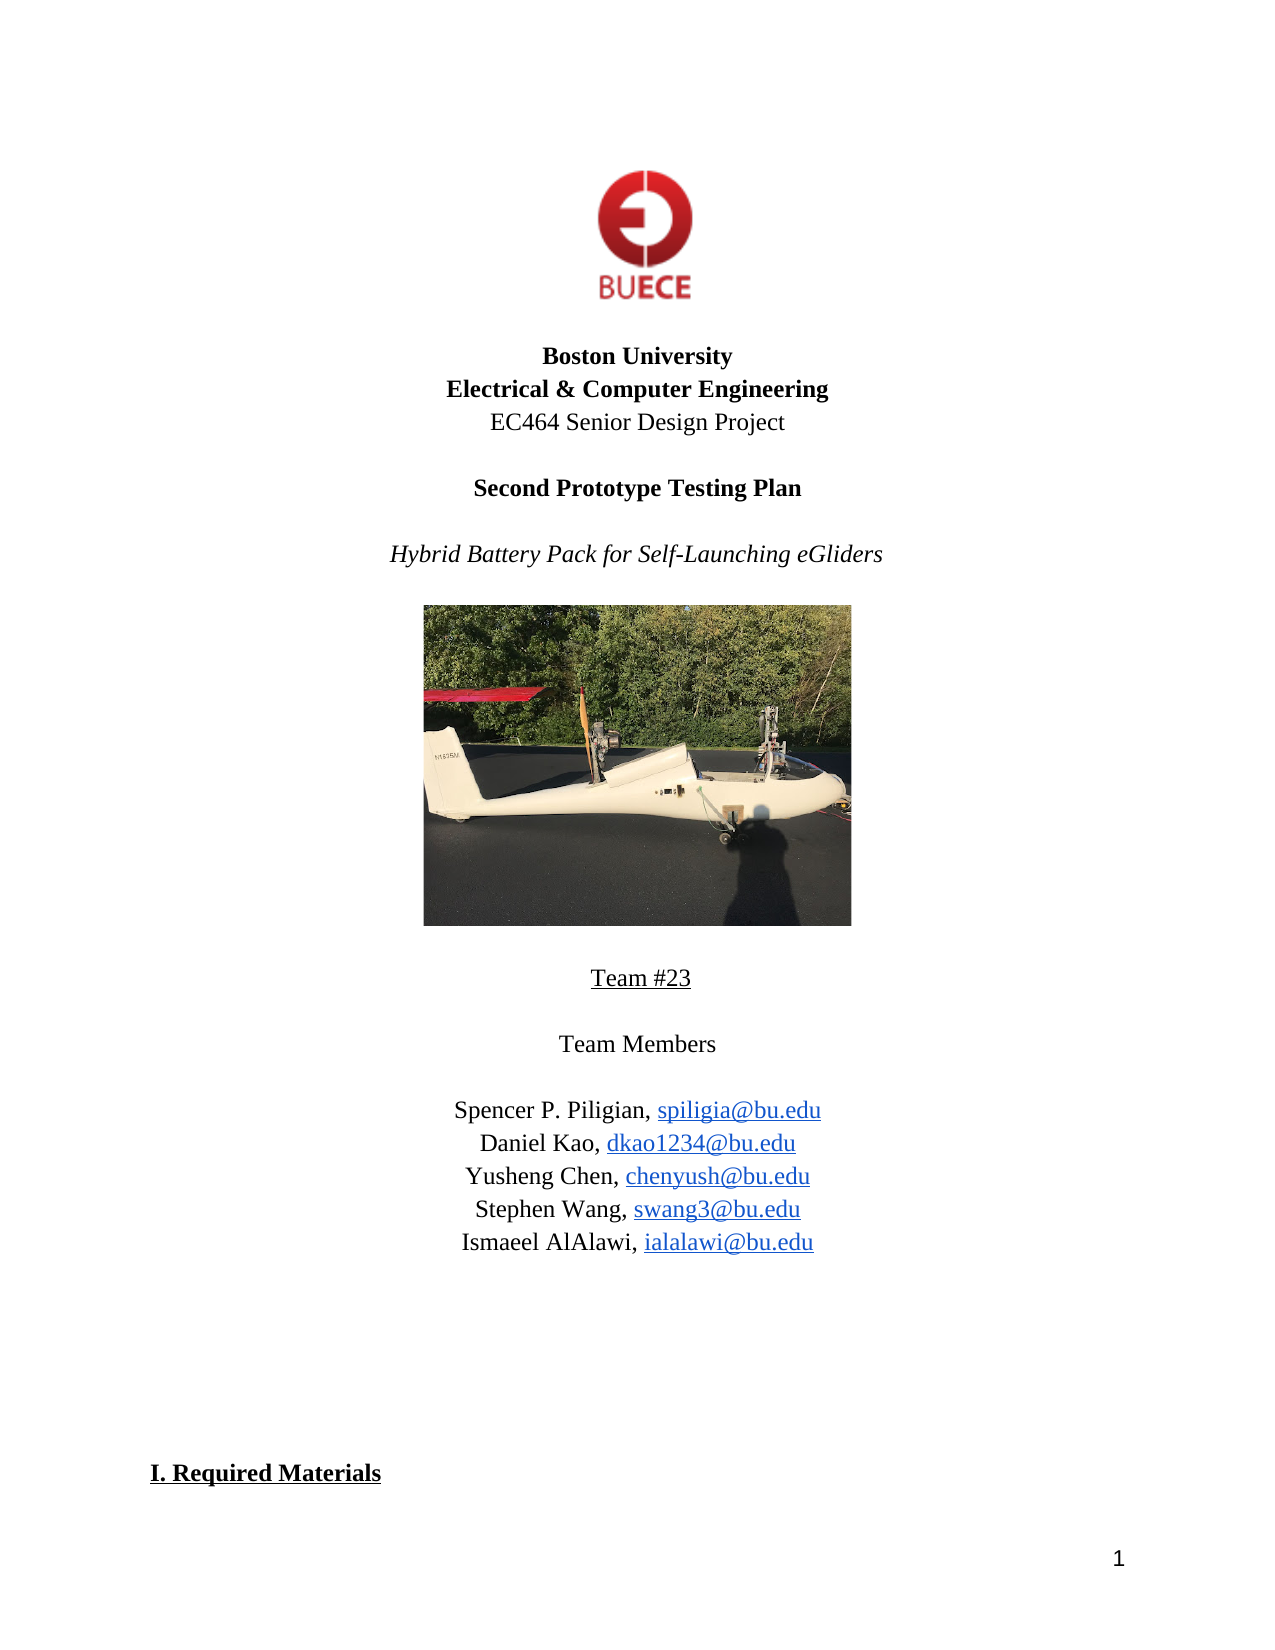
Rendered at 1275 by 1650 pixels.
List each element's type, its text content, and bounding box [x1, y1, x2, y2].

text Electrical & Computer Engineering [150, 374, 1125, 403]
text Yusheng Chen, chenyush@bu.edu [150, 1161, 1125, 1189]
text Daniel Kao, dkao1234@bu.edu [150, 1128, 1125, 1156]
text Spencer P. Piligian, spiligia@bu.edu [150, 1095, 1125, 1123]
text I. Required Materials [150, 1458, 1125, 1487]
picture [423, 605, 852, 926]
text Second Prototype Testing Plan [150, 473, 1125, 502]
text Ismaeel AlAlawi, ialalawi@bu.edu [150, 1227, 1125, 1256]
text EC464 Senior Design Project [150, 407, 1125, 436]
text Boston University [150, 341, 1125, 370]
picture [555, 150, 720, 305]
text Team Members [150, 1029, 1125, 1057]
text Stephen Wang, swang3@bu.edu [150, 1194, 1125, 1222]
text Hybrid Battery Pack for Self-Launching eGliders [150, 539, 1125, 568]
text Team #23 [150, 963, 1125, 991]
